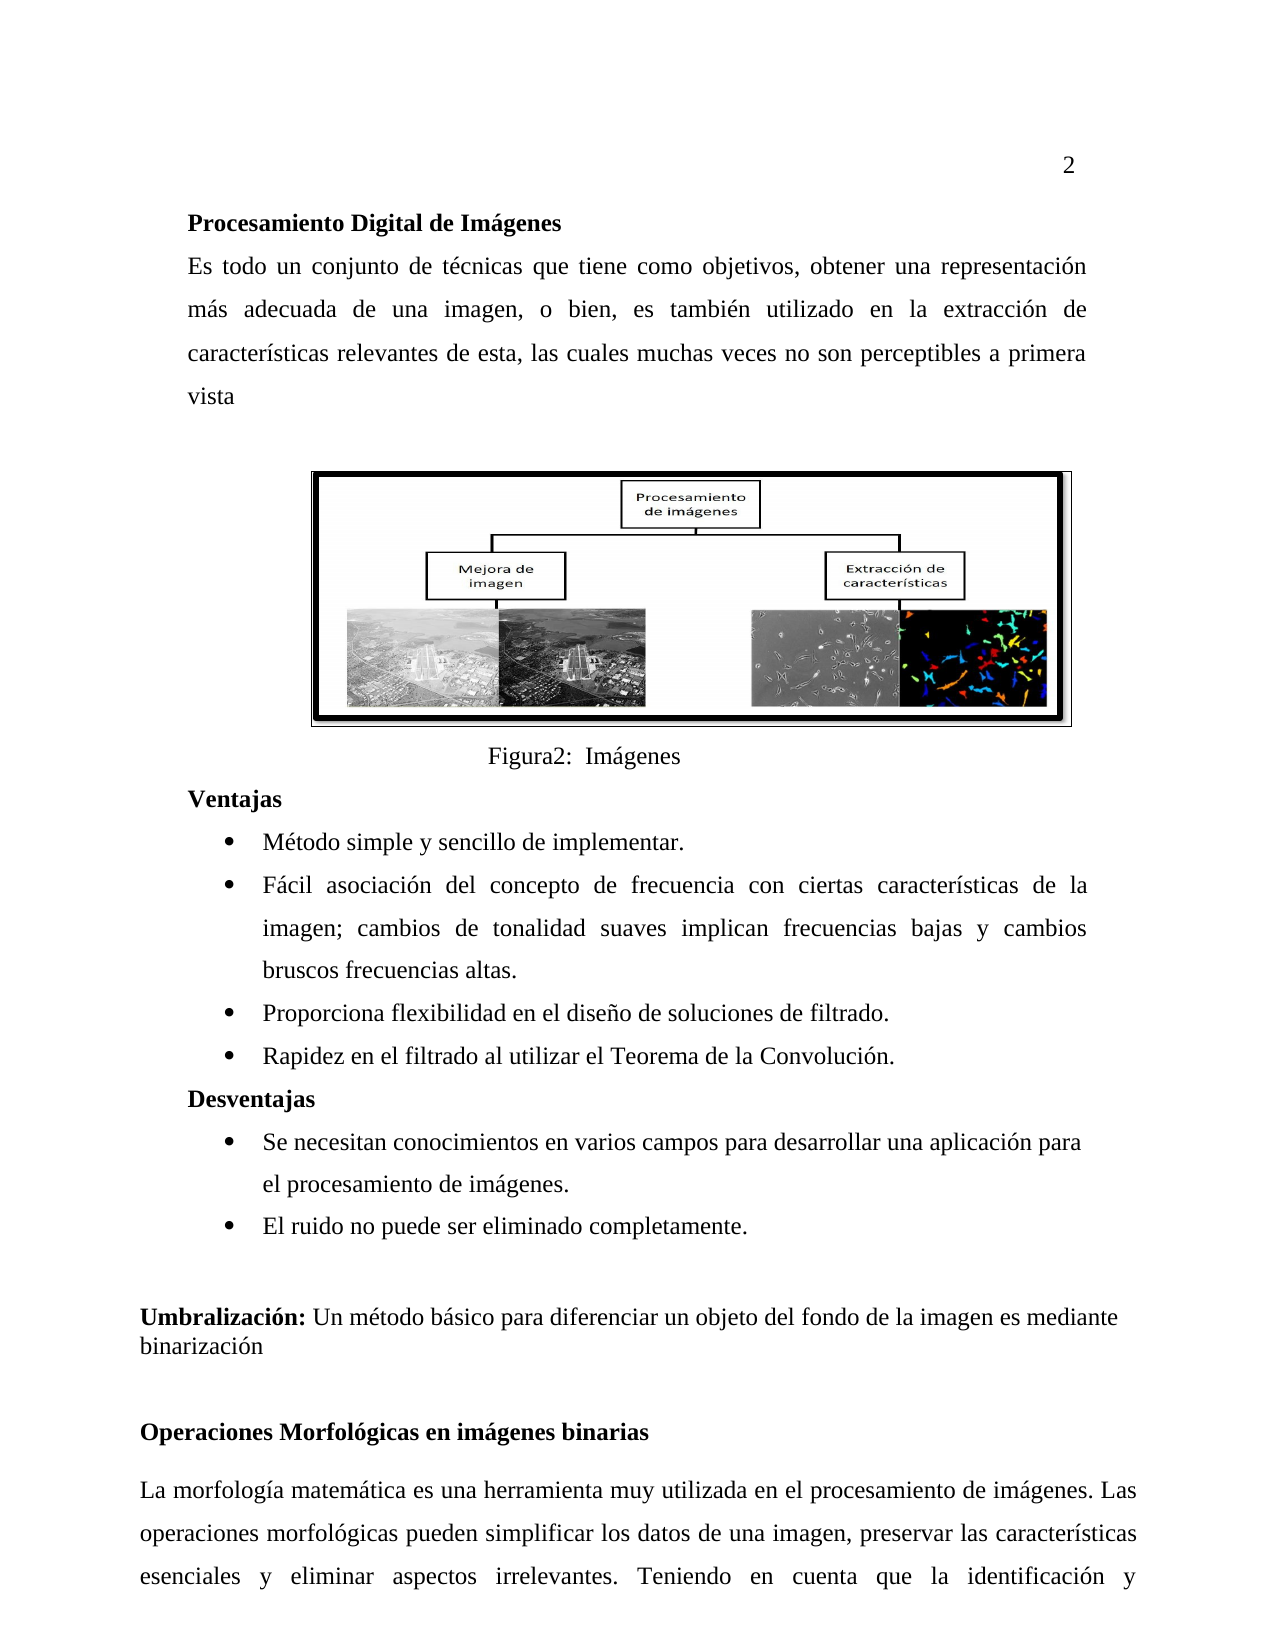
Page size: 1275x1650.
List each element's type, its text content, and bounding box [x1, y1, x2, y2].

list Rapidez en el filtrado al utilizar el Teorema de la Convolución. [225, 1041, 1137, 1070]
list Se necesitan conocimientos en varios campos para desarrollar una aplicación para el procesamiento de imágenes. [225, 1127, 1088, 1198]
text Es todo un conjunto de técnicas que tiene como objetivos, obtener una representación más adecuada de una imagen, o bien, es también utilizado en la extracción de características relevantes de esta, las cuales muchas veces no son perceptibles a primera vista [187, 251, 1087, 409]
list El ruido no puede ser eliminado completamente. [225, 1211, 1137, 1240]
picture [858, 472, 1071, 726]
text Figura2: Imágenes [310, 482, 858, 770]
text Operaciones Morfológicas en imágenes binarias [139, 1417, 1137, 1446]
list Fácil asociación del concepto de frecuencia con ciertas características de la imagen; cambios de tonalidad suaves implican frecuencias bajas y cambios bruscos frecuencias altas. [225, 871, 1088, 984]
list Proporciona flexibilidad en el diseño de soluciones de filtrado. [225, 998, 1137, 1027]
text Umbralización: Un método básico para diferenciar un objeto del fondo de la imagen es mediante binarización [139, 1302, 1137, 1360]
list Método simple y sencillo de implementar. [225, 827, 1137, 856]
subtitle Desventajas [187, 1084, 1137, 1113]
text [139, 1475, 1137, 1590]
subtitle Ventajas [187, 784, 1137, 813]
picture [319, 477, 1057, 715]
subtitle Procesamiento Digital de Imágenes [187, 208, 1137, 237]
